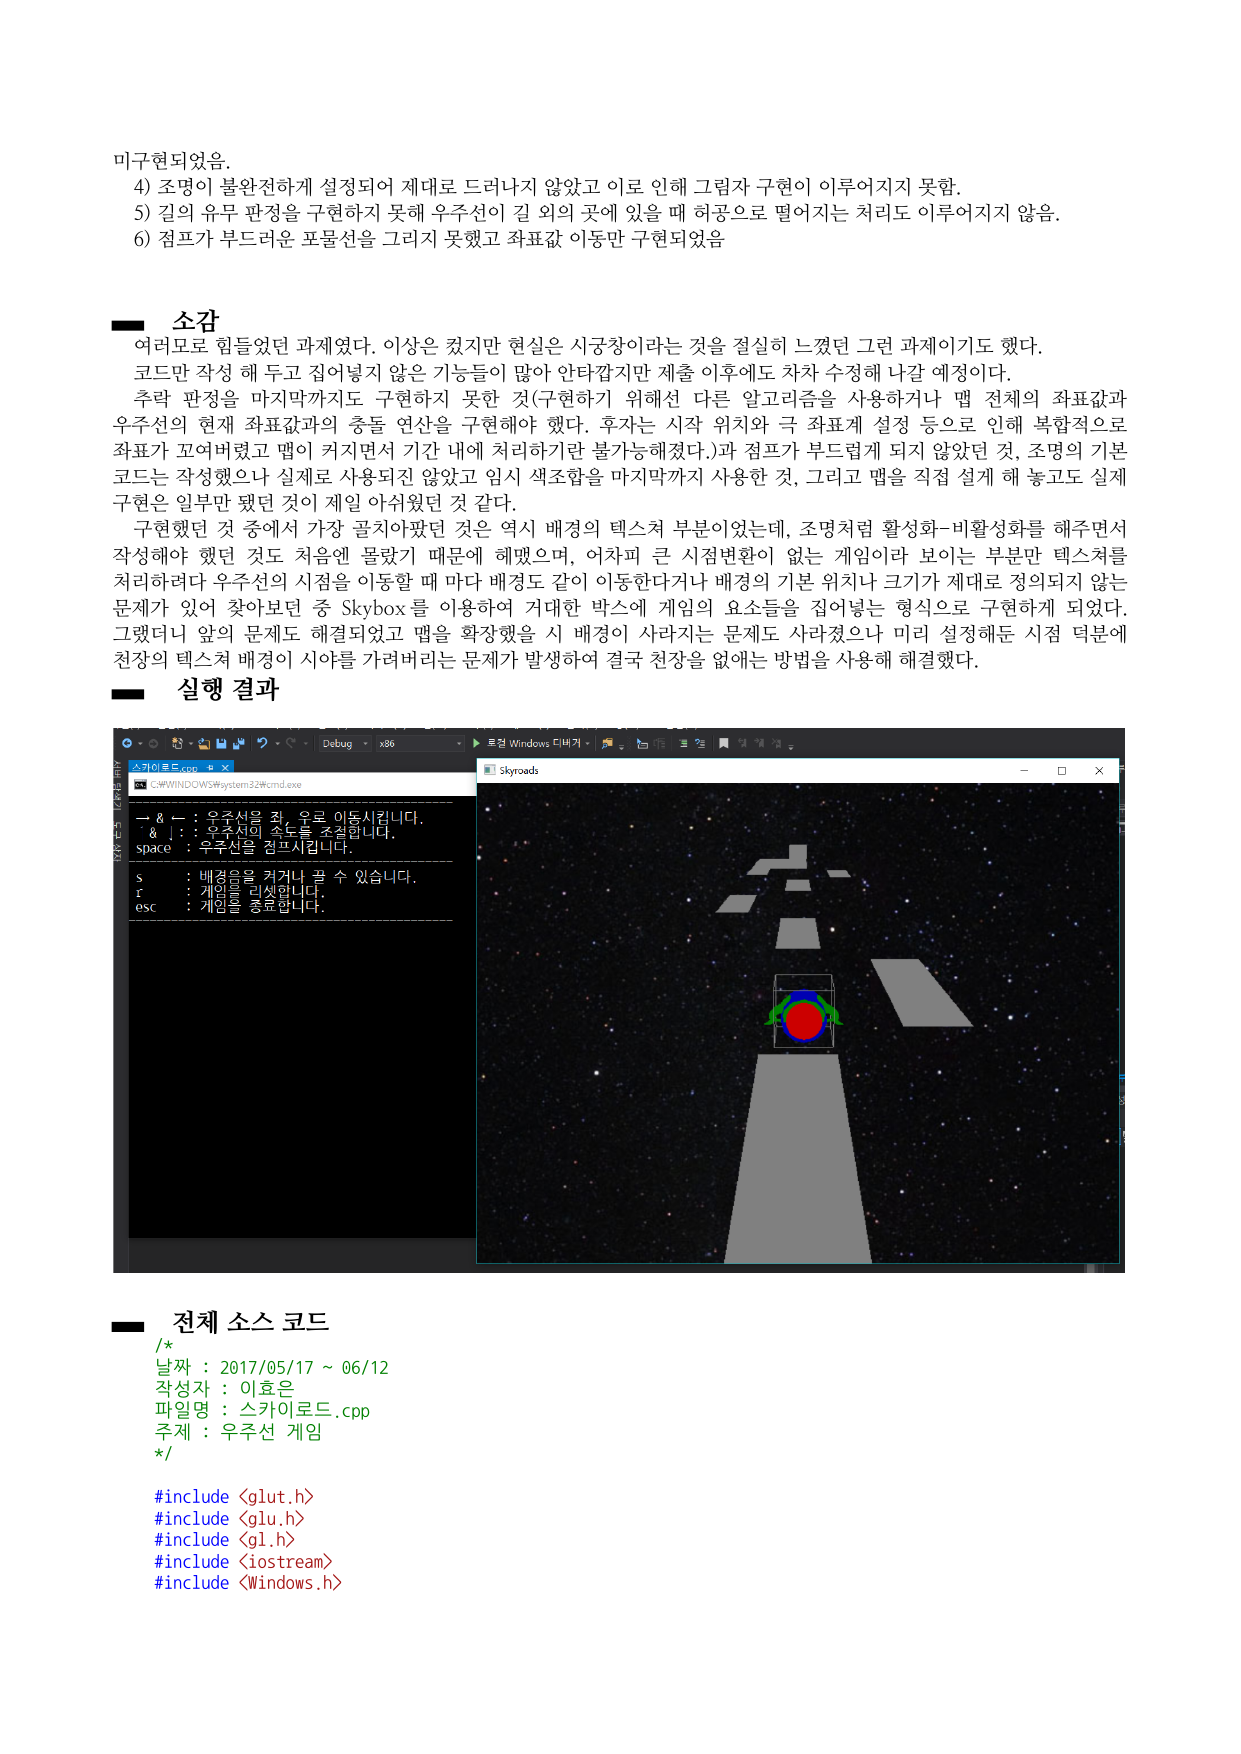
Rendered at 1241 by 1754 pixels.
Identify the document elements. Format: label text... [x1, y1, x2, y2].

text #include <gl.h> [154, 1531, 1128, 1549]
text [112, 150, 1128, 173]
text 4) 조명이 불완전하게 설정되어 제대로 드러나지 않았고 이로 인해 그림자 구현이 이루어지지 못함. [112, 176, 1128, 199]
text 작성자 : 이효은 [154, 1380, 1128, 1399]
text 6) 점프가 부드러운 포물선을 그리지 못했고 좌표값 이동만 구현되었음 [112, 228, 1128, 251]
text 주제 : 우주선 게임 [154, 1423, 1128, 1442]
text 전체 소스 코드 [98, 1308, 1128, 1337]
text 여러모로 힘들었던 과제였다. 이상은 컸지만 현실은 시궁창이라는 것을 절실히 느꼈던 그런 과제이기도 했다. [112, 336, 1128, 358]
text */ [154, 1444, 1128, 1463]
text 5) 길의 유무 판정을 구현하지 못해 우주선이 길 외의 곳에 있을 때 허공으로 떨어지는 처리도 이루어지지 않음. [112, 202, 1128, 225]
text 코드만 작성 해 두고 집어넣지 않은 기능들이 많아 안타깝지만 제출 이후에도 차차 수정해 나갈 예정이다. [112, 362, 1128, 384]
text #include <glu.h> [154, 1509, 1128, 1528]
text 구현했던 것 중에서 가장 골치아팠던 것은 역시 배경의 텍스쳐 부분이었는데, 조명처럼 활성화-비활성화를 해주면서 작성해야 했던 것도 처음엔 몰랐기 때문에 헤맸으며, 어차피 큰 시점변환이 없는 게임이라 보이는 부분만 텍스쳐를 처리하려다 우주선의 시점을 이동할 때 마다 배경도 같이 이동한다거나 배경의 기본 위치나 크기가 제대로 정의되지 않는 문제가 있어 찾아보던 중 Skybox를 이용하여 거대한 박스에 게임의 요소들을 집어넣는 형식으로 구현하게 되었다. 그랬더니 앞의 문제도 해결되었고 맵을 확장했을 시 배경이 사라지는 문제도 사라졌으나 미리 설정해둔 시점 덕분에 천장의 텍스쳐 배경이 시야를 가려버리는 문제가 발생하여 결국 천장을 없애는 방법을 사용해 해결했다. [112, 519, 1128, 672]
text 추락 판정을 마지막까지도 구현하지 못한 것(구현하기 위해선 다른 알고리즘을 사용하거나 맵 전체의 좌표값과 우주선의 현재 좌표값과의 충돌 연산을 구현해야 했다. 후자는 시작 위치와 극 좌표계 설정 등으로 인해 복합적으로 좌표가 꼬여버렸고 맵이 커지면서 기간 내에 처리하기란 불가능해졌다.)과 점프가 부드럽게 되지 않았던 것, 조명의 기본 코드는 작성했으나 실제로 사용되진 않았고 임시 색조합을 마지막까지 사용한 것, 그리고 맵을 직접 설게 해 놓고도 실제 구현은 일부만 됐던 것이 제일 아쉬웠던 것 같다. [112, 388, 1128, 515]
text #include <glut.h> [154, 1488, 1128, 1506]
picture [112, 728, 1124, 1272]
text /* [154, 1337, 1128, 1356]
text 실행 결과 [98, 676, 1128, 704]
text 파일명 : 스카이로드.cpp [154, 1401, 1128, 1420]
text 소감 [98, 307, 1128, 336]
text #include <iostream> [154, 1552, 1128, 1571]
text #include <Windows.h> [154, 1574, 1128, 1593]
text 날짜 : 2017/05/17 ~ 06/12 [154, 1358, 1128, 1377]
